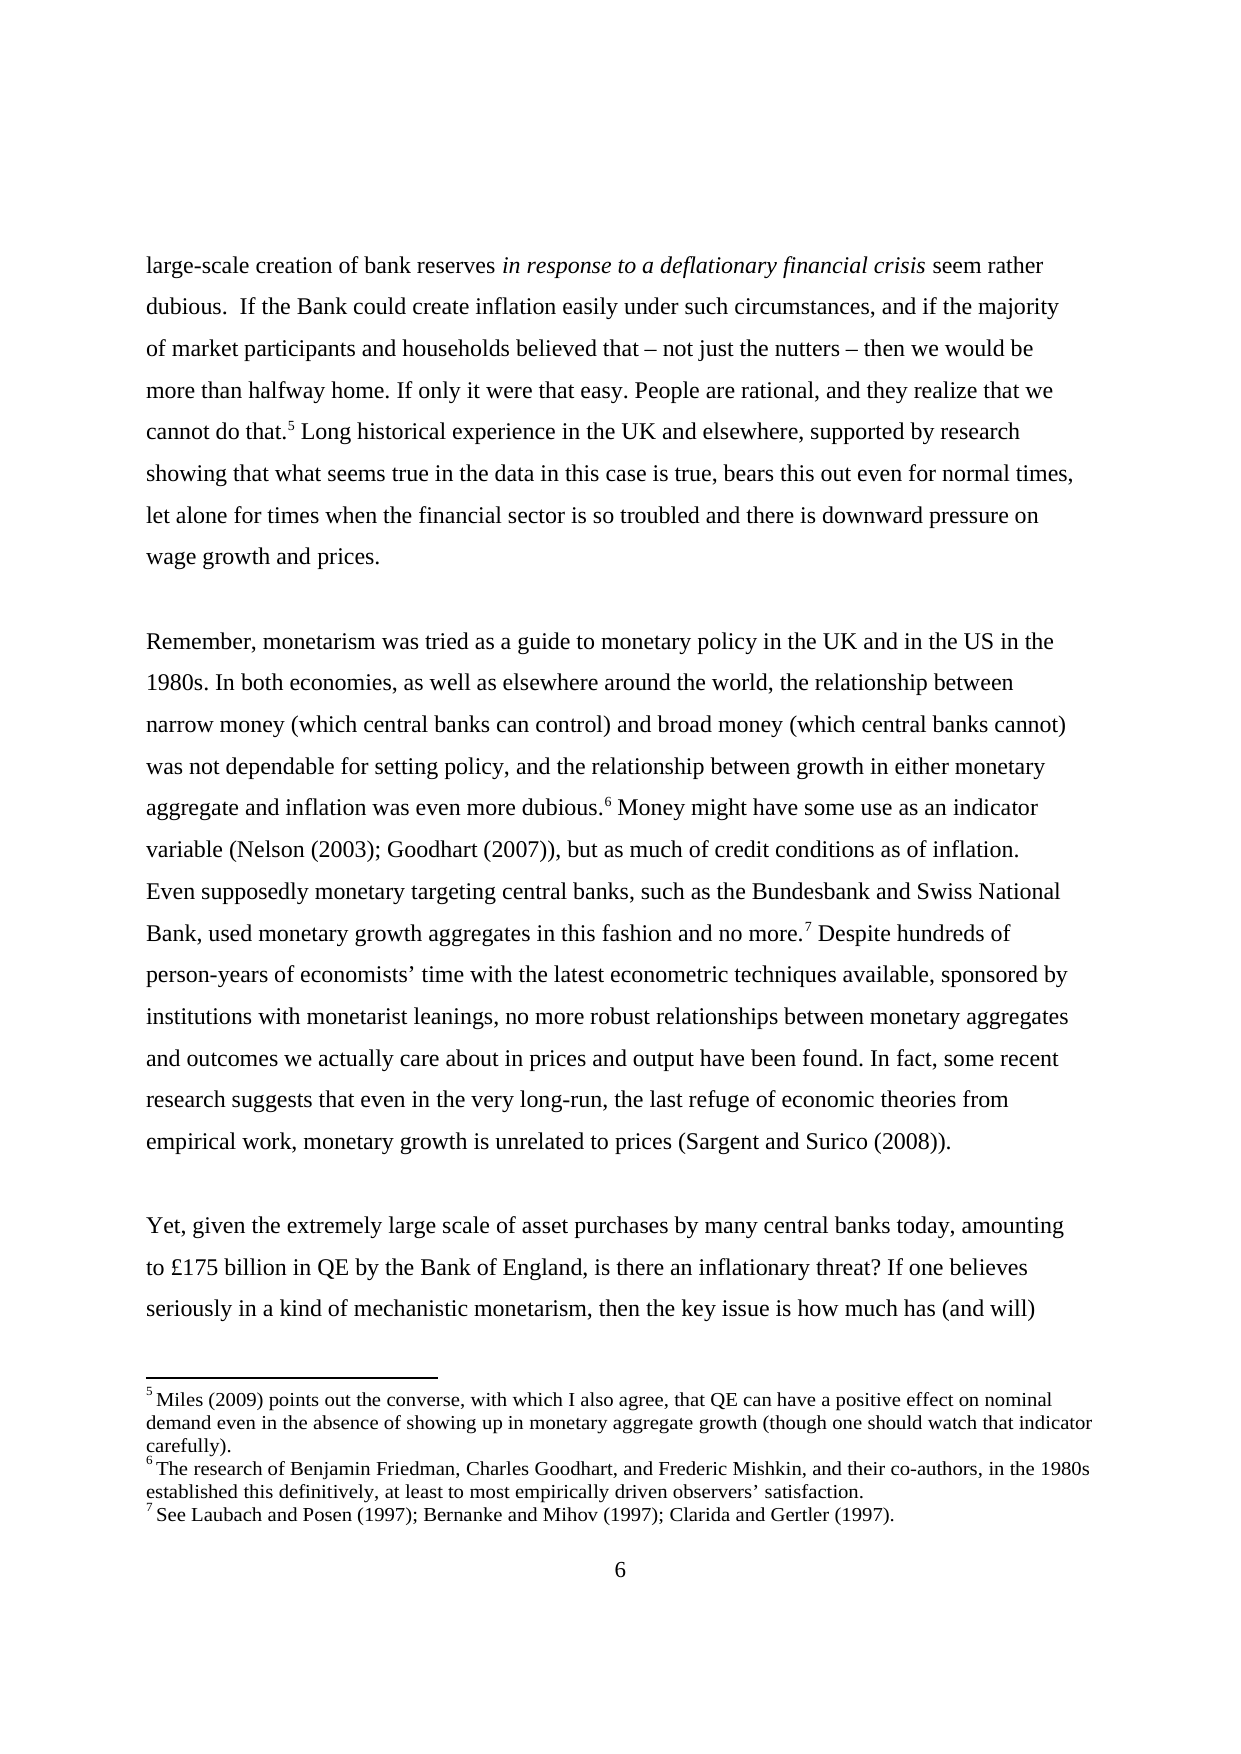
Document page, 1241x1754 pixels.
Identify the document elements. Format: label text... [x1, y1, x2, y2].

text Yet, given the extremely large scale of asset purchases by many central banks today, amounting to £175 billion in QE by the Bank of England, is there an inflationary threat? If one believes seriously in a kind of mechanistic monetarism, then the key issue is how much has (and will) [146, 1211, 1074, 1322]
text 5 Miles (2009) points out the converse, with which I also agree, that QE can have a positive effect on nominal demand even in the absence of showing up in monetary aggregate growth (though one should watch that indicator carefully). [146, 1378, 1109, 1456]
text 7 See Laubach and Posen (1997); Bernanke and Mihov (1997); Clarida and Gertler (1997). [146, 1503, 1109, 1526]
text Even supposedly monetary targeting central banks, such as the Bundesbank and Swiss National Bank, used monetary growth aggregates in this fashion and no more.7 Despite hundreds of person-years of economists’ time with the latest econometric techniques available, sponsored by institutions with monetarist leanings, no more robust relationships between monetary aggregates and outcomes we actually care about in prices and output have been found. In fact, some recent research suggests that even in the very long-run, the last refuge of economic theories from empirical work, monetary growth is unrelated to prices (Sargent and Surico (2008)). [146, 877, 1084, 1154]
text 6 The research of Benjamin Friedman, Charles Goodhart, and Frederic Mishkin, and their co-authors, in the 1980s established this definitively, at least to most empirically driven observers’ satisfaction. [146, 1457, 1109, 1503]
text Remember, monetarism was tried as a guide to monetary policy in the UK and in the US in the 1980s. In both economies, as well as elsewhere around the world, the relationship between narrow money (which central banks can control) and broad money (which central banks cannot) was not dependable for setting policy, and the relationship between growth in either monetary aggregate and inflation was even more dubious.6 Money might have some use as an indicator variable (Nelson (2003); Goodhart (2007)), but as much of credit conditions as of inflation. [146, 627, 1074, 863]
text large-scale creation of bank reserves in response to a deflationary financial crisis seem rather dubious. If the Bank could create inflation easily under such circumstances, and if the majority of market participants and households believed that – not just the nutters – then we would be more than halfway home. If only it were that easy. People are rational, and they realize that we cannot do that.5 Long historical experience in the UK and elsewhere, supported by research showing that what seems true in the data in this case is true, bears this out even for normal times, let alone for times when the financial sector is so troubled and there is downward pressure on wage growth and prices. [146, 251, 1079, 570]
